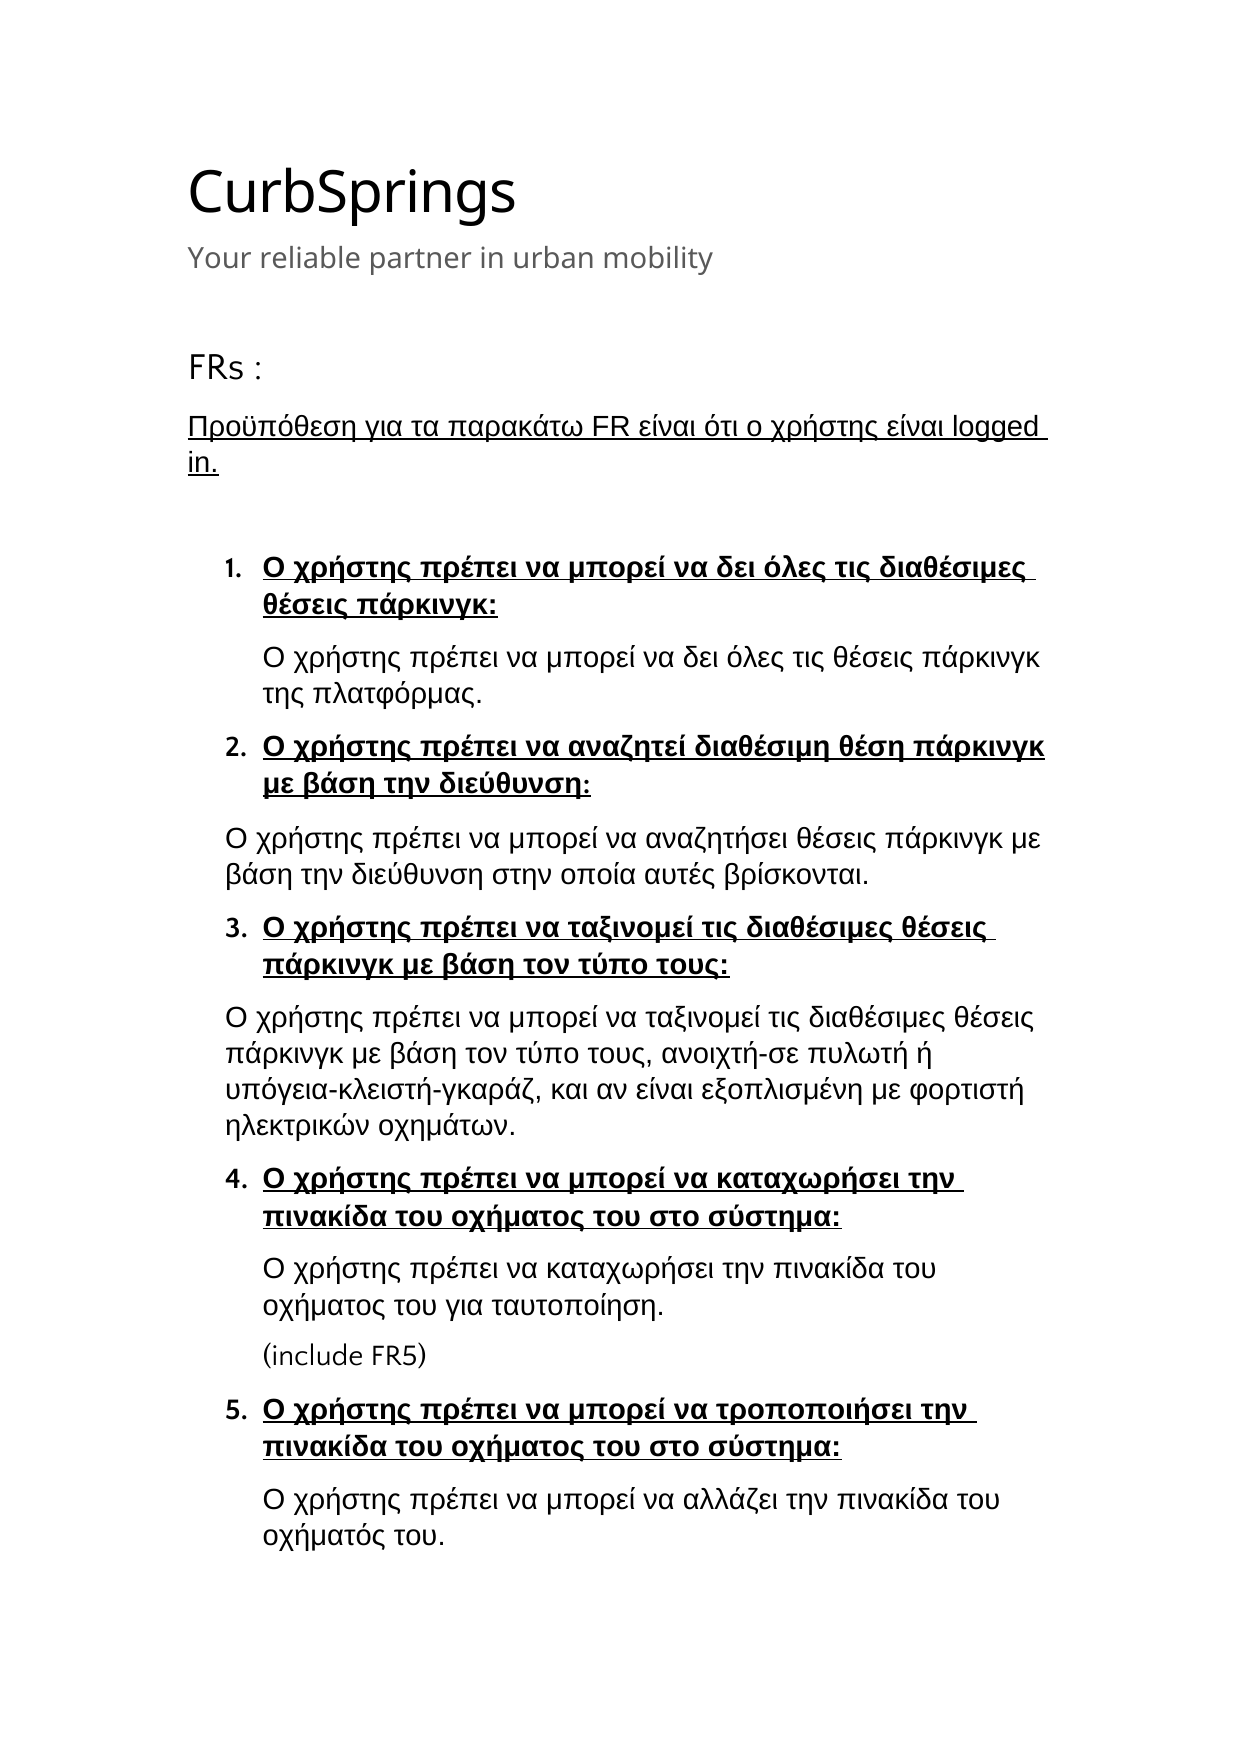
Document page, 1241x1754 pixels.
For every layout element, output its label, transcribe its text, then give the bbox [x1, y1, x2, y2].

text FRs : [187, 348, 1053, 389]
list : [225, 729, 1053, 801]
subtitle Your reliable partner in urban mobility [187, 238, 1053, 277]
title CurbSprings [187, 150, 1053, 229]
text (include FR5) [262, 1340, 1053, 1373]
